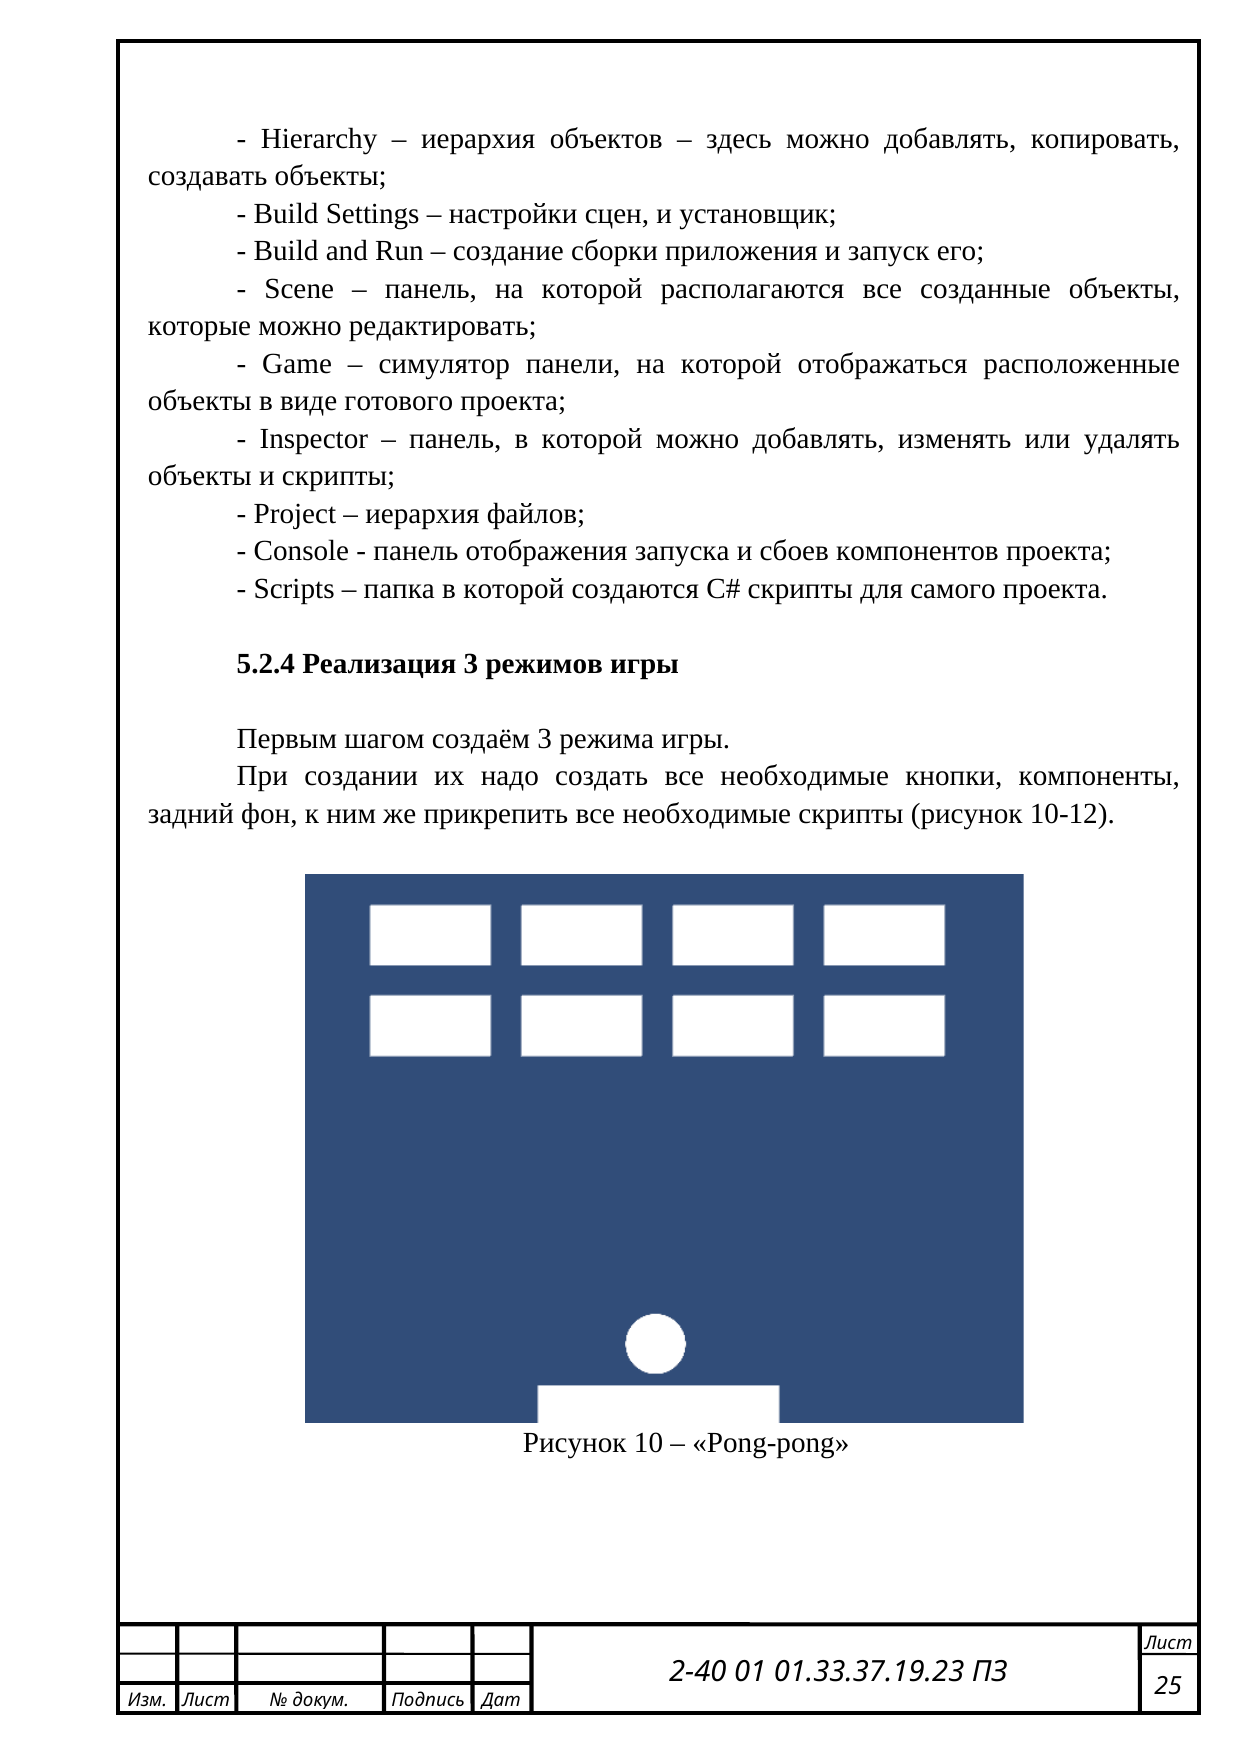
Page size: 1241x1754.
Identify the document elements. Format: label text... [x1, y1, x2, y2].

text - Scripts – папка в которой создаются C# скрипты для самого проекта. [148, 568, 1181, 606]
text - Scene – панель, на которой располагаются все созданные объекты, которые можно редактировать; [148, 268, 1181, 343]
text - Build and Run – создание сборки приложения и запуск его; [148, 231, 1181, 268]
text - Inspector – панель, в которой можно добавлять, изменять или удалять объекты и скрипты; [148, 418, 1181, 493]
text При создании их надо создать все необходимые кнопки, компоненты, задний фон, к ним же прикрепить все необходимые скрипты (рисунок 10-12). [148, 756, 1181, 831]
text - Console - панель отображения запуска и сбоев компонентов проекта; [148, 531, 1181, 568]
picture [305, 874, 1024, 1423]
text - Project – иерархия файлов; [148, 493, 1181, 531]
text - Game – симулятор панели, на которой отображаться расположенные объекты в виде готового проекта; [148, 343, 1181, 418]
text Первым шагом создаём 3 режима игры. [148, 718, 1181, 756]
text - Hierarchy – иерархия объектов – здесь можно добавлять, копировать, создавать объекты; [148, 118, 1181, 193]
text 5.2.4 Реализация 3 режимов игры [148, 643, 1181, 681]
text - Build Settings – настройки сцен, и установщик; [148, 193, 1181, 231]
